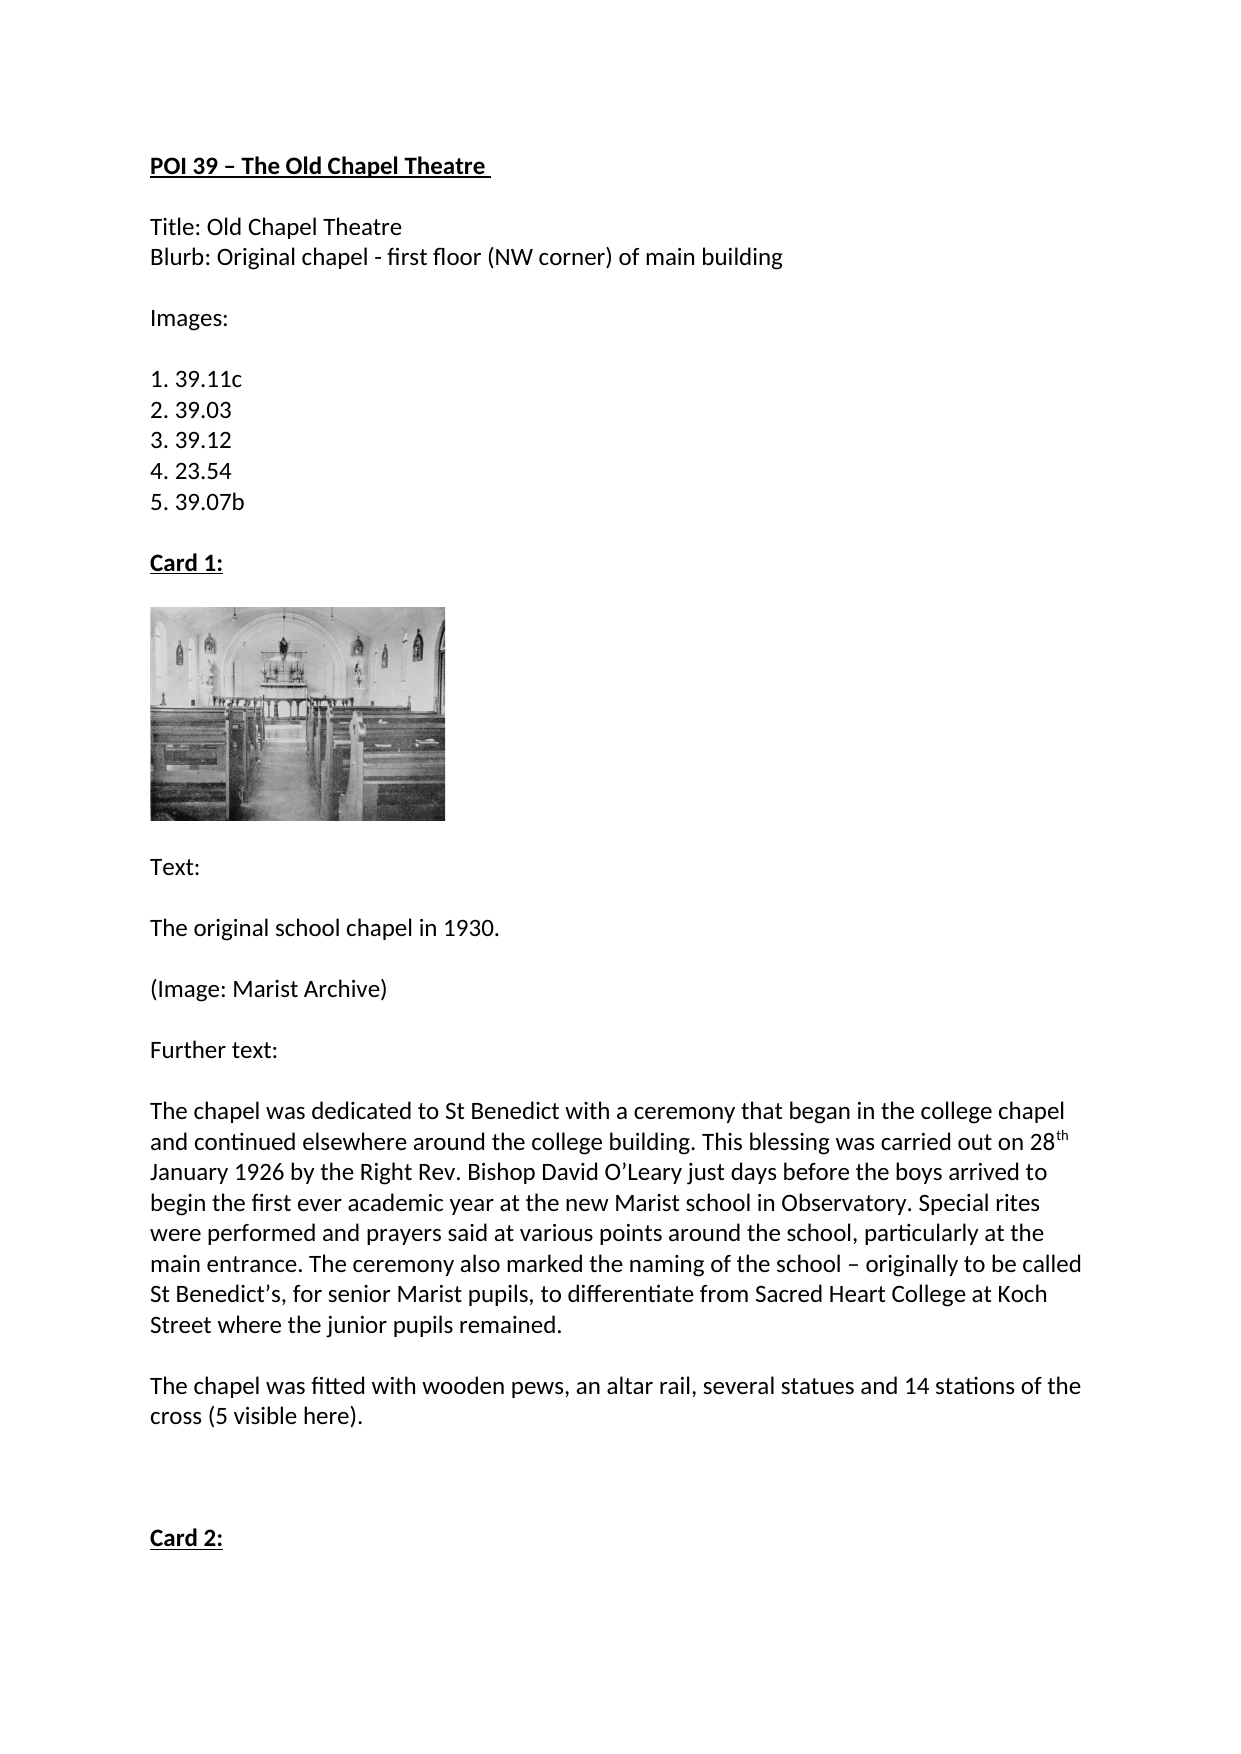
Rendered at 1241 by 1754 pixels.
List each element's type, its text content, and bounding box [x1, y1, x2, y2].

picture [150, 607, 446, 821]
text 3. 39.12 [150, 425, 1090, 455]
text (Image: Marist Archive) [150, 973, 1090, 1004]
text Text: [150, 851, 1090, 882]
text Card 1: [150, 547, 1090, 577]
text Card 2: [150, 1523, 1090, 1553]
text The chapel was fitted with wooden pews, an altar rail, several statues and 14 stations of the cross (5 visible here). [150, 1370, 1090, 1431]
text Title: Old Chapel Theatre [150, 211, 1090, 242]
text Images: [150, 303, 1090, 333]
text 1. 39.11c [150, 364, 1090, 394]
text Blurb: Original chapel - first floor (NW corner) of main building [150, 242, 1090, 272]
text 2. 39.03 [150, 394, 1090, 425]
text The original school chapel in 1930. [150, 912, 1090, 943]
text 5. 39.07b [150, 486, 1090, 516]
text Further text: [150, 1034, 1090, 1065]
text 4. 23.54 [150, 455, 1090, 486]
text POI 39 – The Old Chapel Theatre [150, 150, 1090, 181]
text The chapel was dedicated to St Benedict with a ceremony that began in the college chapel and continued elsewhere around the college building. This blessing was carried out on 28th January 1926 by the Right Rev. Bishop David O’Leary just days before the boys arrived to begin the first ever academic year at the new Marist school in Observatory. Special rites were performed and prayers said at various points around the school, particularly at the main entrance. The ceremony also marked the naming of the school – originally to be called St Benedict’s, for senior Marist pupils, to differentiate from Sacred Heart College at Koch Street where the junior pupils remained. [150, 1095, 1090, 1339]
